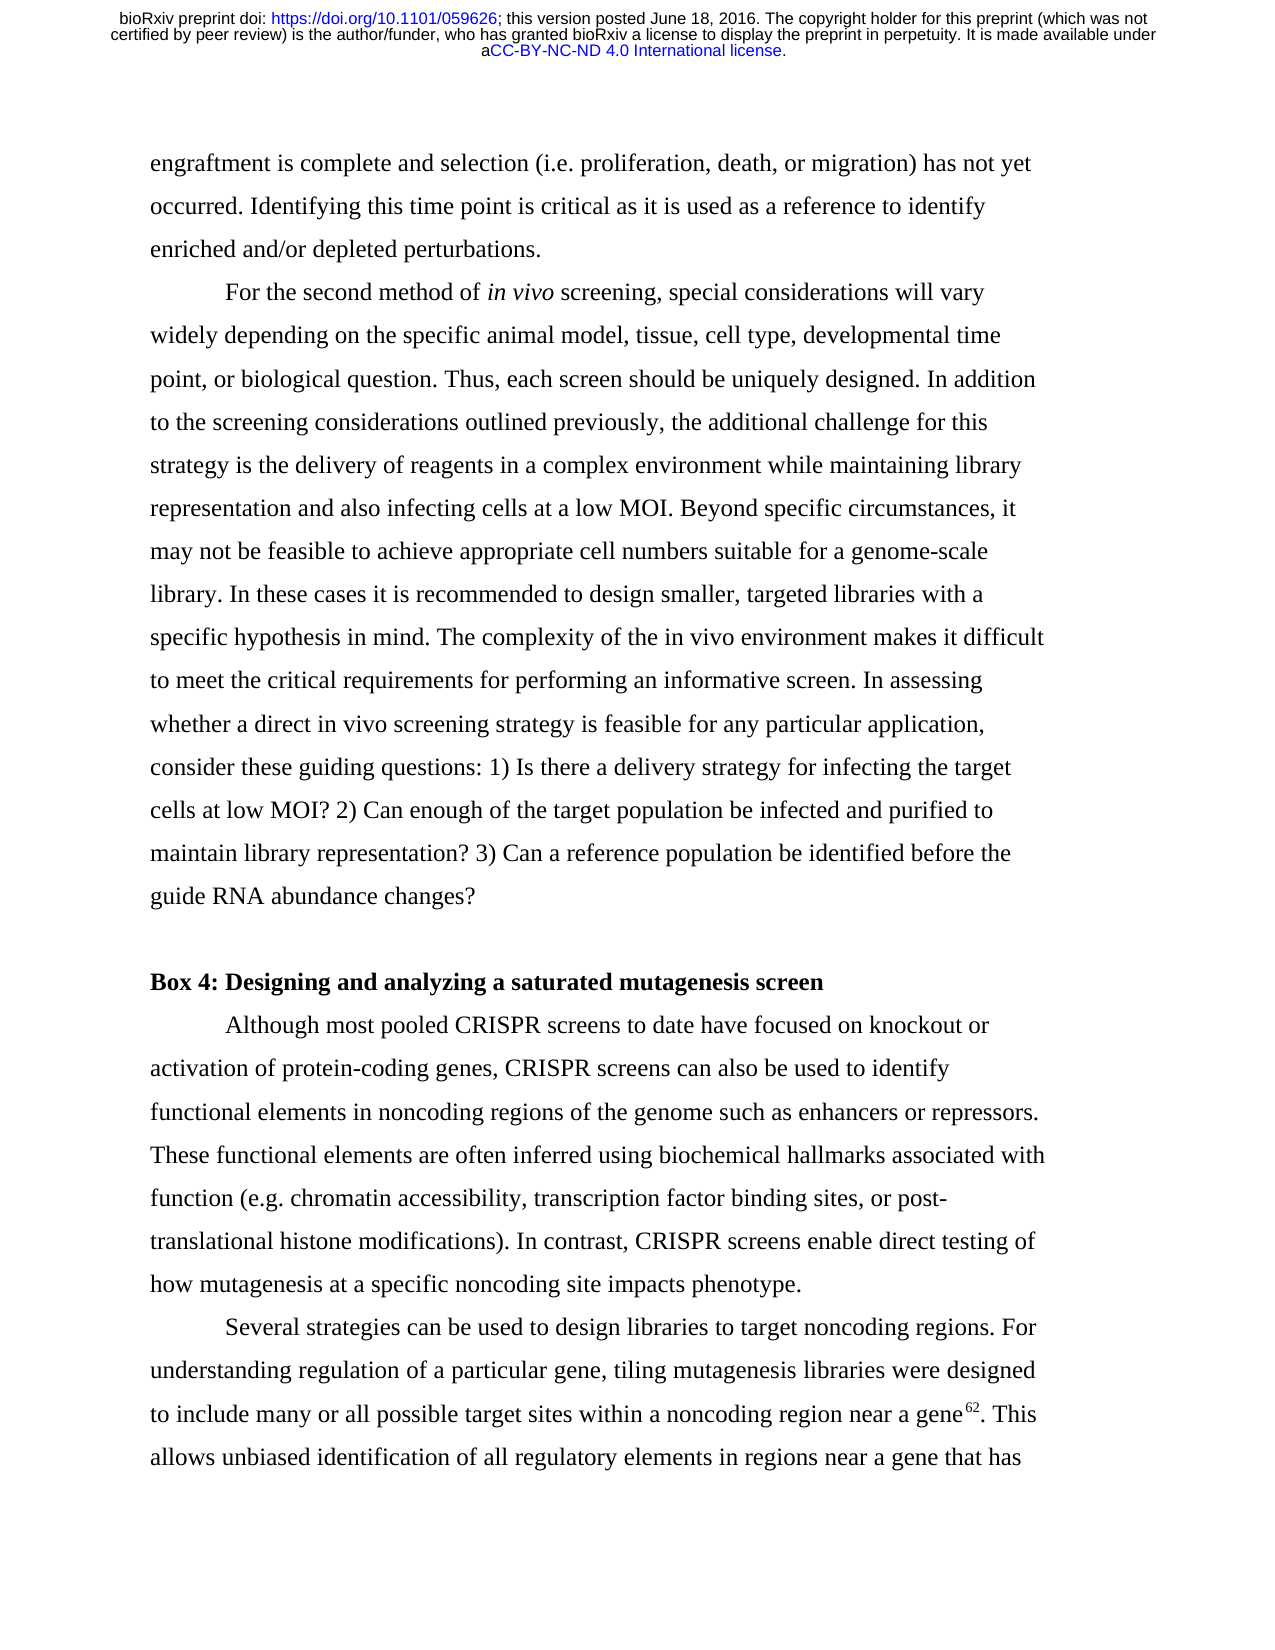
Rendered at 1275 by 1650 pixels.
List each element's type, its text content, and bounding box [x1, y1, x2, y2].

text Although most pooled CRISPR screens to date have focused on knockout or activation of protein-coding genes, CRISPR screens can also be used to identify functional elements in noncoding regions of the genome such as enhancers or repressors. These functional elements are often inferred using biochemical hallmarks associated with function (e.g. chromatin accessibility, transcription factor binding sites, or post- translational histone modifications). In contrast, CRISPR screens enable direct testing of how mutagenesis at a specific noncoding site impacts phenotype. [150, 1010, 1048, 1298]
text Several strategies can be used to design libraries to target noncoding regions. For understanding regulation of a particular gene, tiling mutagenesis libraries were designed to include many or all possible target sites within a noncoding region near a gene62. This allows unbiased identification of all regulatory elements in regions near a gene that has [150, 1312, 1037, 1471]
text engraftment is complete and selection (i.e. proliferation, death, or migration) has not yet occurred. Identifying this time point is critical as it is used as a reference to identify enriched and/or depleted perturbations. [150, 148, 1034, 263]
subtitle Box 4: Designing and analyzing a saturated mutagenesis screen [150, 967, 1160, 996]
text For the second method of in vivo screening, special considerations will vary widely depending on the specific animal model, tissue, cell type, developmental time point, or biological question. Thus, each screen should be uniquely designed. In addition to the screening considerations outlined previously, the additional challenge for this strategy is the delivery of reagents in a complex environment while maintaining library representation and also infecting cells at a low MOI. Beyond specific circumstances, it may not be feasible to achieve appropriate cell numbers suitable for a genome-scale library. In these cases it is recommended to design smaller, targeted libraries with a specific hypothesis in mind. The complexity of the in vivo environment makes it difficult to meet the critical requirements for performing an informative screen. In assessing whether a direct in vivo screening strategy is feasible for any particular application, consider these guiding questions: 1) Is there a delivery strategy for infecting the target cells at low MOI? 2) Can enough of the target population be infected and purified to maintain library representation? 3) Can a reference population be identified before the guide RNA abundance changes? [150, 277, 1046, 910]
